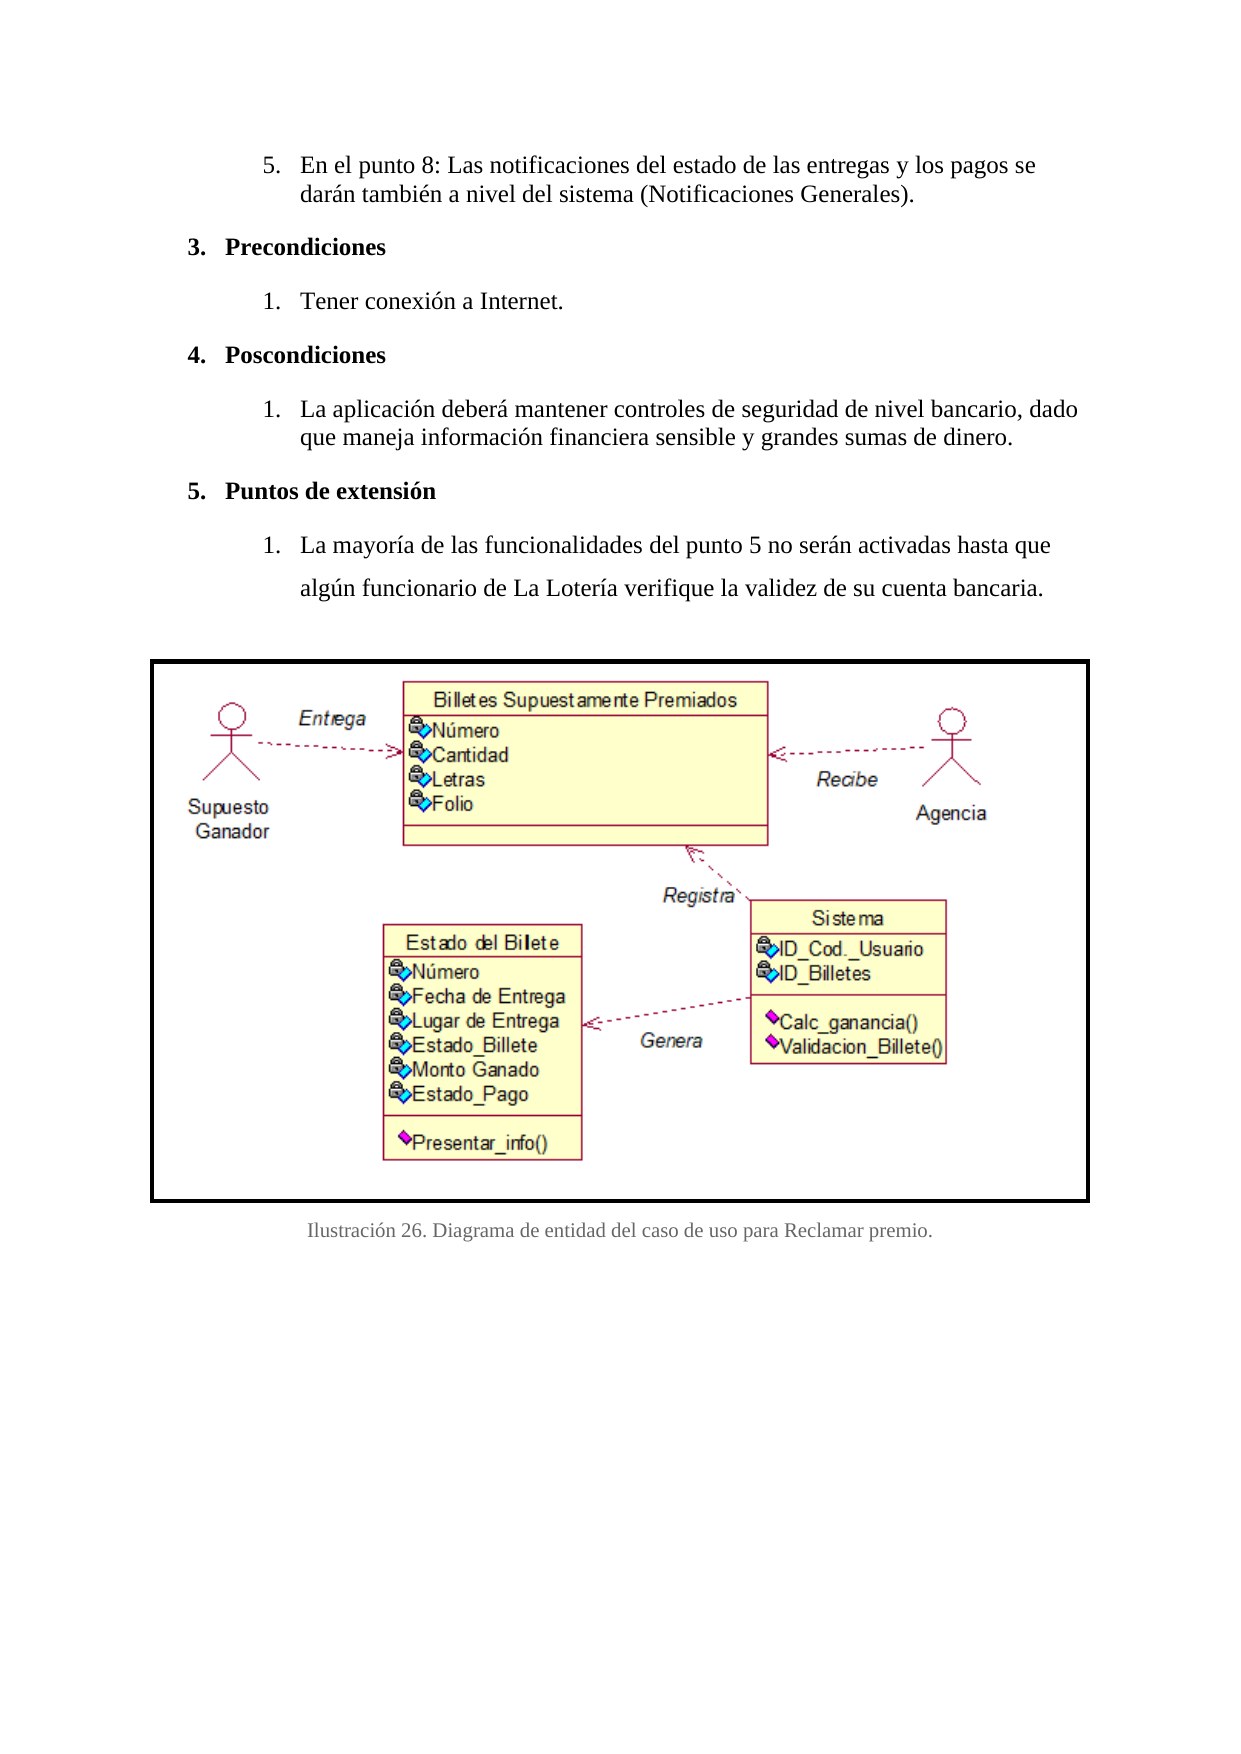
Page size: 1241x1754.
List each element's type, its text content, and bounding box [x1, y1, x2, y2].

text Ilustración 26. Diagrama de entidad del caso de uso para Reclamar premio. [150, 1217, 1090, 1242]
list Tener conexión a Internet. [262, 286, 1090, 315]
text 5. Puntos de extensión [187, 476, 1090, 505]
list En el punto 8: Las notificaciones del estado de las entregas y los pagos se darán también a nivel del sistema (Notificaciones Generales). [262, 150, 1090, 207]
text 4. Poscondiciones [187, 340, 1090, 369]
text 3. Precondiciones [187, 232, 1090, 261]
picture [154, 664, 1086, 1199]
list La aplicación deberá mantener controles de seguridad de nivel bancario, dado que maneja información financiera sensible y grandes sumas de dinero. [262, 394, 1090, 451]
list La mayoría de las funcionalidades del punto 5 no serán activadas hasta que algún funcionario de La Lotería verifique la validez de su cuenta bancaria. [262, 530, 1090, 602]
